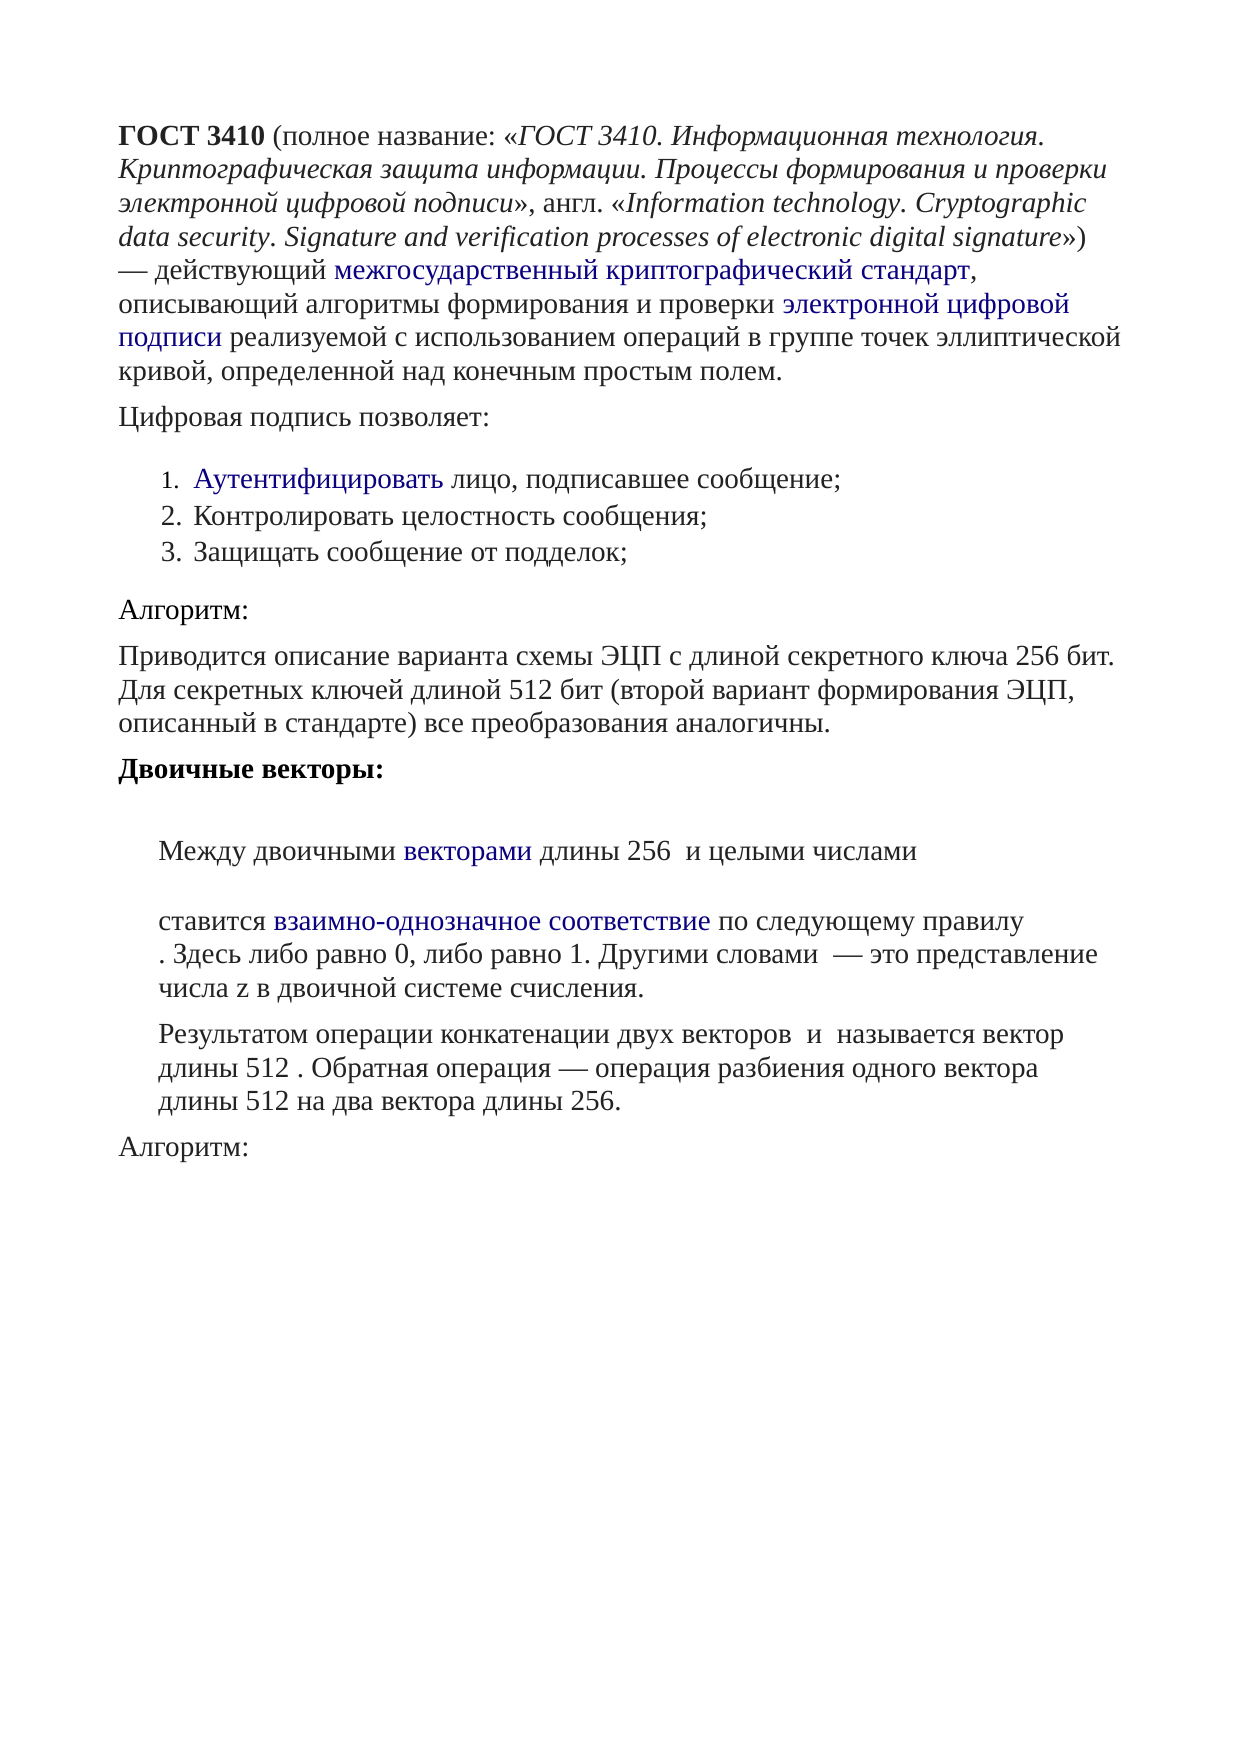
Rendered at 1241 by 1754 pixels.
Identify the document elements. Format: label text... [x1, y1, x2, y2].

list Защищать сообщение от подделок; [161, 534, 1122, 567]
text Приводится описание варианта схемы ЭЦП с длиной секретного ключа 256 бит. Для секретных ключей длиной 512 бит (второй вариант формирования ЭЦП, описанный в стандарте) все преобразования аналогичны. [118, 638, 1122, 739]
text Цифровая подпись позволяет: [118, 399, 1122, 432]
text Между двоичными векторами длины 256 {\displaystyle {\bar {h}}=(\alpha _{255},...,\alpha _{0})} и целыми числами {\displaystyle z\leq 2^{256}} ставится взаимно-однозначное соответствие по следующему правилу {\displaystyle z=\sum _{i=0}^{255}\alpha _{i}2^{i}}. Здесь {\displaystyle \alpha _{i}}либо равно 0, либо равно 1. Другими словами {\displaystyle {\bar {h}}} — это представление числа z в двоичной системе счисления. [158, 797, 1122, 1004]
text ГОСТ 3410 (полное название: «ГОСТ 3410. Информационная технология. Криптографическая защита информации. Процессы формирования и проверки электронной цифровой подписи», англ. «Information technology. Cryptographic data security. Signature and verification processes of electronic digital signature») — действующий межгосударственный криптографический стандарт, описывающий алгоритмы формирования и проверки электронной цифровой подписи реализуемой с использованием операций в группе точек эллиптической кривой, определенной над конечным простым полем. [118, 118, 1122, 386]
list Аутентифицировать лицо, подписавшее сообщение; [161, 462, 1122, 495]
list Контролировать целостность сообщения; [161, 498, 1122, 531]
subtitle Двоичные векторы: [118, 751, 1122, 785]
subtitle Алгоритм: [118, 592, 1122, 626]
text Алгоритм: [118, 1129, 1122, 1163]
text Результатом операции конкатенации двух векторов {\displaystyle {\bar {h_{1}}}=(\alpha _{255},...,\alpha _{0})} и {\displaystyle {\bar {h_{2}}}=(\beta _{255},...,\beta _{0})} называется вектор длины 512 {\displaystyle ({\bar {h_{1}}}|{\bar {h_{2}}})=(\alpha _{255},...,\alpha _{0},\beta _{255},...,\beta _{0})}. Обратная операция — операция разбиения одного вектора длины 512 на два вектора длины 256. [158, 1016, 1122, 1117]
